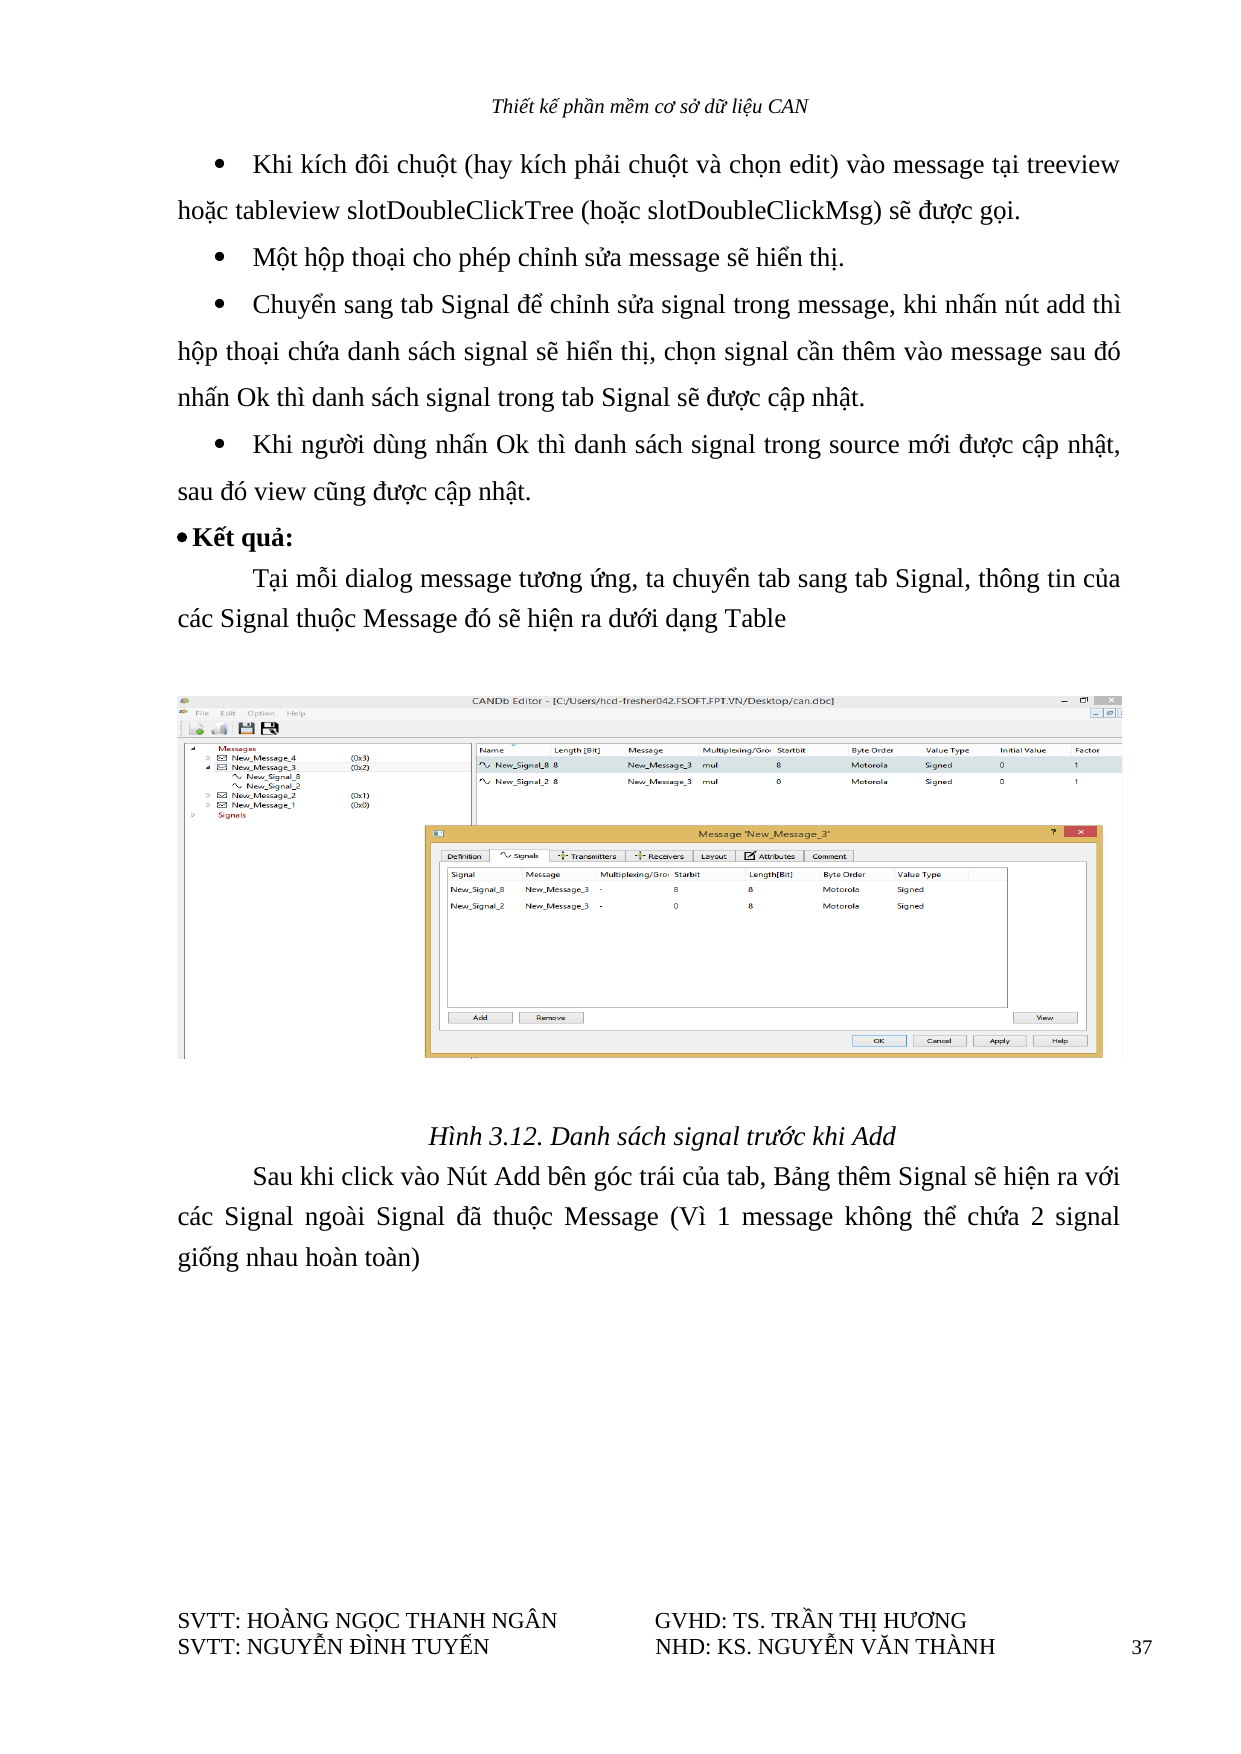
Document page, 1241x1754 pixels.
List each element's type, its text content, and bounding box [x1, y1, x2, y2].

list Một hộp thoại cho phép chỉnh sửa message sẽ hiển thị. [215, 241, 1122, 272]
list Hình 3.12. Danh sách signal trước khi Add [428, 1119, 1122, 1151]
list Chuyển sang tab Signal để chỉnh sửa signal trong message, khi nhấn nút add thì hộp thoại chứa danh sách signal sẽ hiển thị, chọn signal cần thêm vào message sau đó nhấn Ok thì danh sách signal trong tab Signal sẽ được cập nhật. [177, 288, 1122, 413]
list Khi kích đôi chuột (hay kích phải chuột và chọn edit) vào message tại treeview hoặc tableview slotDoubleClickTree (hoặc slotDoubleClickMsg) sẽ được gọi. [177, 148, 1122, 226]
list Khi người dùng nhấn Ok thì danh sách signal trong source mới được cập nhật, sau đó view cũng được cập nhật. [177, 428, 1122, 506]
picture [177, 696, 1123, 1059]
list Tại mỗi dialog message tương ứng, ta chuyển tab sang tab Signal, thông tin của các Signal thuộc Message đó sẽ hiện ra dưới dạng Table [177, 562, 1122, 634]
list Sau khi click vào Nút Add bên góc trái của tab, Bảng thêm Signal sẽ hiện ra với các Signal ngoài Signal đã thuộc Message (Vì 1 message không thể chứa 2 signal giống nhau hoàn toàn) [177, 1160, 1122, 1272]
list Kết quả: [177, 522, 1122, 553]
